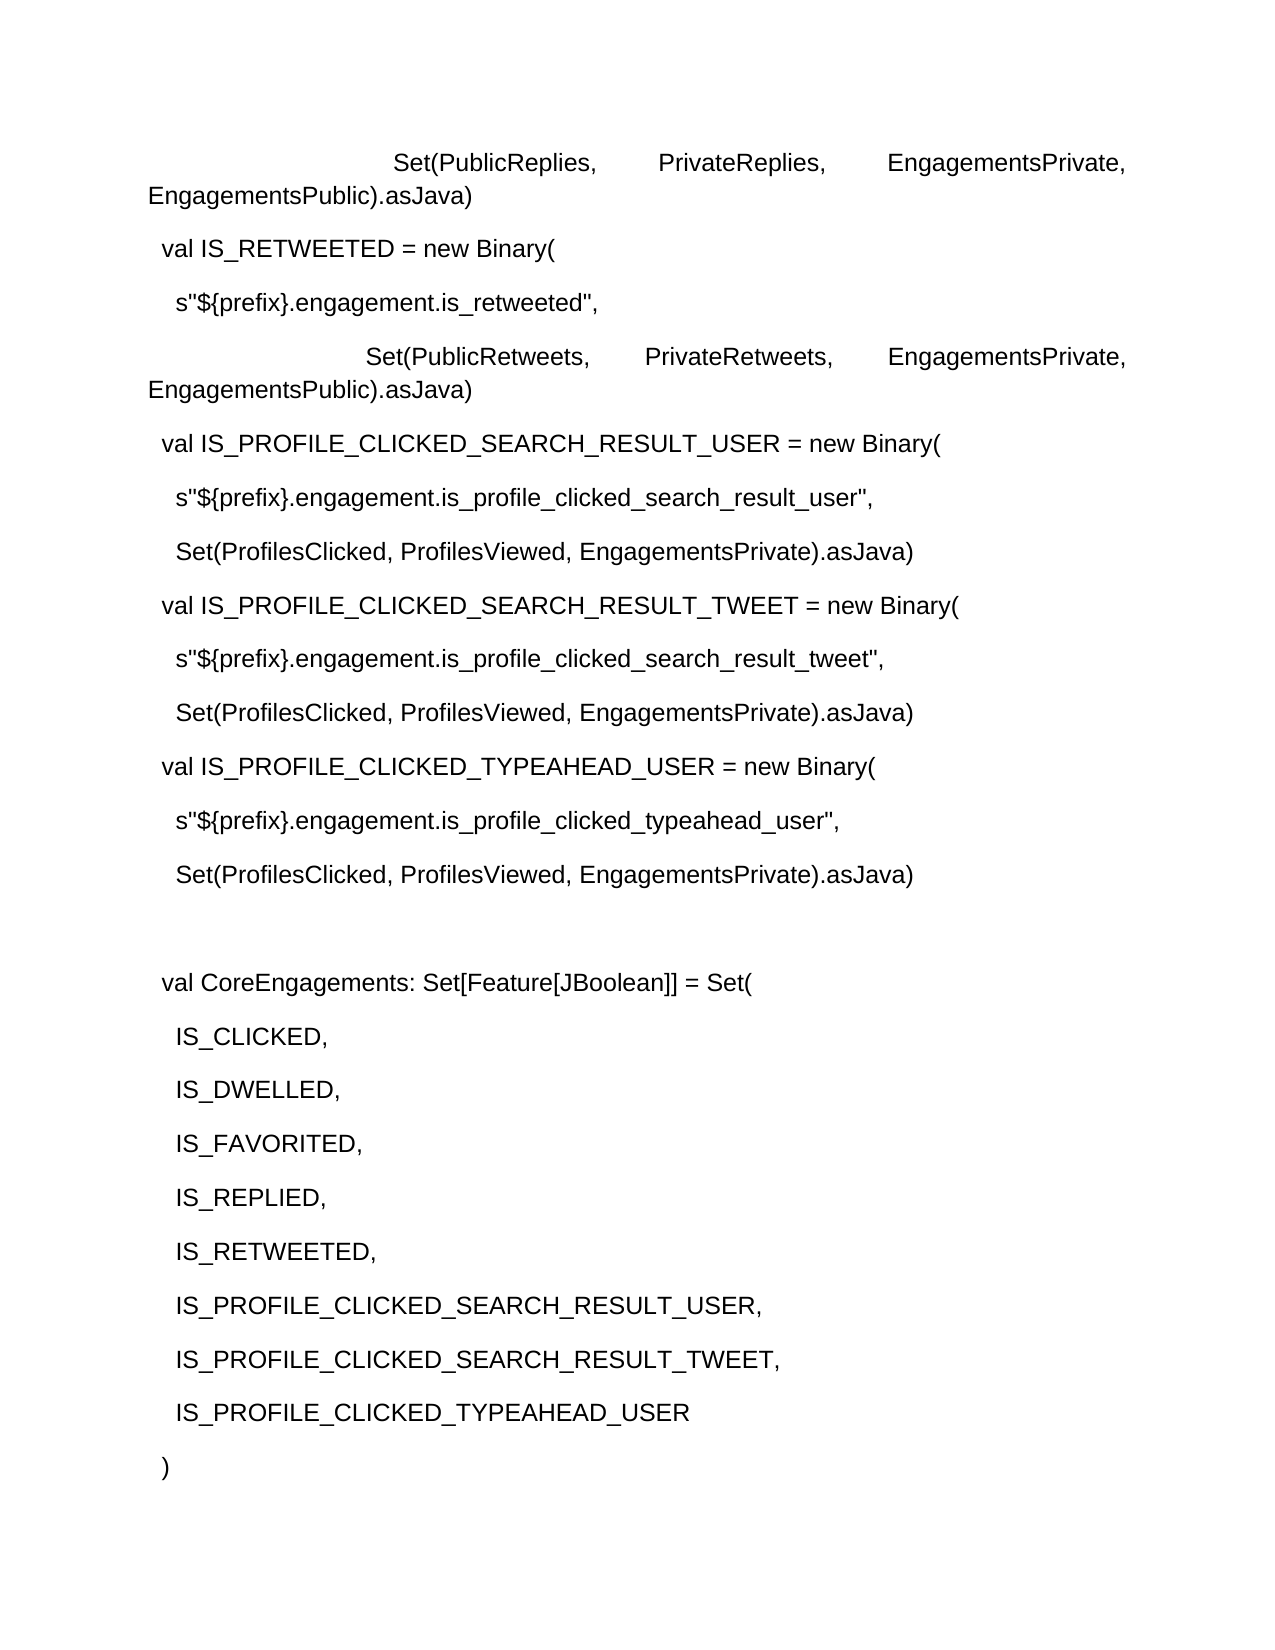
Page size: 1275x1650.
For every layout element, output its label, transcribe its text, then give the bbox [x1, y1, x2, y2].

text IS_PROFILE_CLICKED_SEARCH_RESULT_USER, [148, 1291, 1127, 1319]
text val IS_PROFILE_CLICKED_SEARCH_RESULT_TWEET = new Binary( [148, 591, 1127, 619]
text IS_PROFILE_CLICKED_TYPEAHEAD_USER [148, 1398, 1127, 1427]
text val IS_RETWEETED = new Binary( [148, 234, 1127, 263]
text IS_CLICKED, [148, 1021, 1127, 1050]
text IS_FAVORITED, [148, 1129, 1127, 1158]
text IS_DWELLED, [148, 1075, 1127, 1104]
text s"${prefix}.engagement.is_retweeted", [148, 288, 1127, 317]
text val IS_PROFILE_CLICKED_SEARCH_RESULT_USER = new Binary( [148, 429, 1127, 458]
text Set(ProfilesClicked, ProfilesViewed, EngagementsPrivate).asJava) [148, 860, 1127, 889]
text s"${prefix}.engagement.is_profile_clicked_search_result_user", [148, 483, 1127, 512]
text s"${prefix}.engagement.is_profile_clicked_typeahead_user", [148, 806, 1127, 835]
text Set(PublicRetweets, PrivateRetweets, EngagementsPrivate, EngagementsPublic).asJava) [148, 342, 1127, 404]
text ) [148, 1452, 1127, 1481]
text IS_PROFILE_CLICKED_SEARCH_RESULT_TWEET, [148, 1344, 1127, 1373]
text IS_RETWEETED, [148, 1237, 1127, 1266]
text Set(ProfilesClicked, ProfilesViewed, EngagementsPrivate).asJava) [148, 698, 1127, 727]
text Set(PublicReplies, PrivateReplies, EngagementsPrivate, EngagementsPublic).asJava) [148, 148, 1127, 209]
text IS_REPLIED, [148, 1183, 1127, 1212]
text val IS_PROFILE_CLICKED_TYPEAHEAD_USER = new Binary( [148, 752, 1127, 781]
text val CoreEngagements: Set[Feature[JBoolean]] = Set( [148, 968, 1127, 996]
text Set(ProfilesClicked, ProfilesViewed, EngagementsPrivate).asJava) [148, 537, 1127, 566]
text s"${prefix}.engagement.is_profile_clicked_search_result_tweet", [148, 644, 1127, 673]
